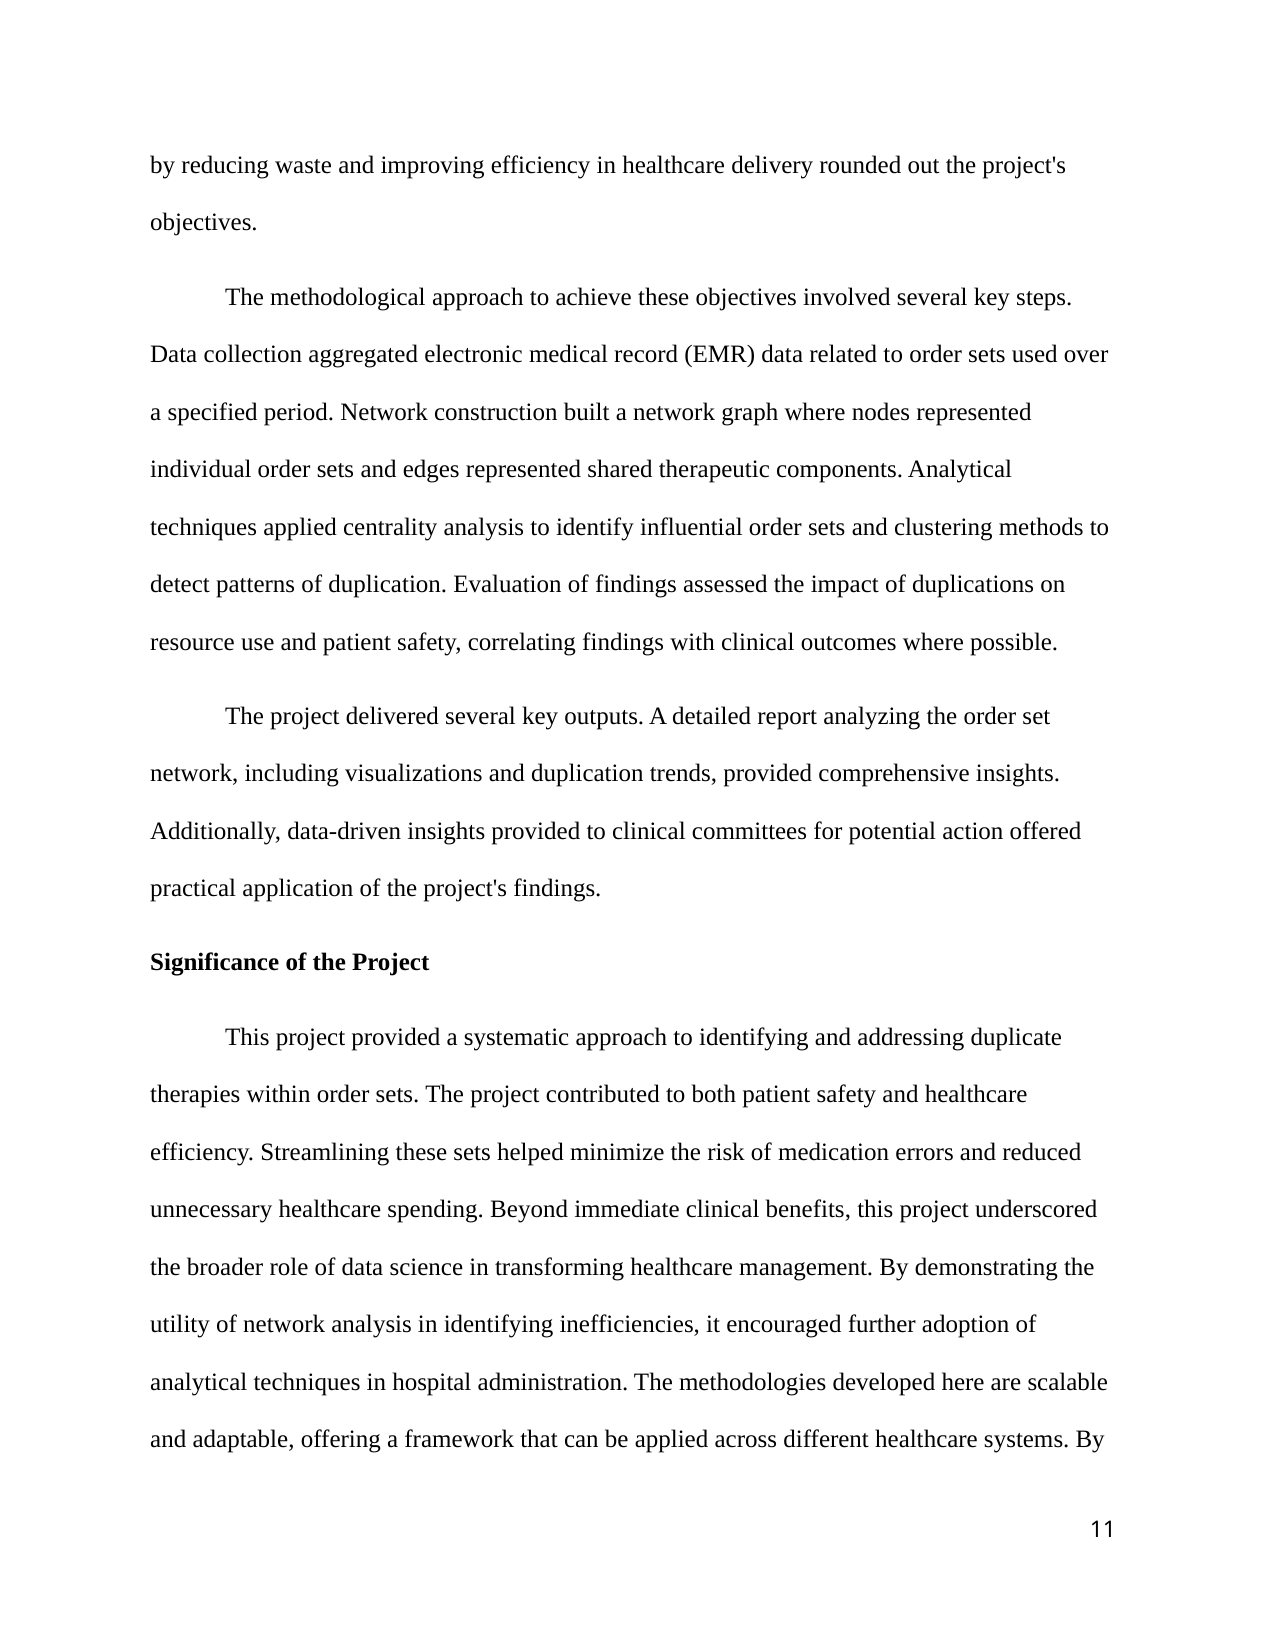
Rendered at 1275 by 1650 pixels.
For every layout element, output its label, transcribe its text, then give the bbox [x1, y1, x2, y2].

text The methodological approach to achieve these objectives involved several key steps. Data collection aggregated electronic medical record (EMR) data related to order sets used over a specified period. Network construction built a network graph where nodes represented individual order sets and edges represented shared therapeutic components. Analytical techniques applied centrality analysis to identify influential order sets and clustering methods to detect patterns of duplication. Evaluation of findings assessed the impact of duplications on resource use and patient safety, correlating findings with clinical outcomes where possible. [150, 282, 1116, 655]
text Significance of the Project [150, 947, 1116, 976]
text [150, 150, 1116, 236]
text The project delivered several key outputs. A detailed report analyzing the order set network, including visualizations and duplication trends, provided comprehensive insights. Additionally, data-driven insights provided to clinical committees for potential action offered practical application of the project's findings. [150, 701, 1116, 902]
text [150, 1022, 1116, 1453]
